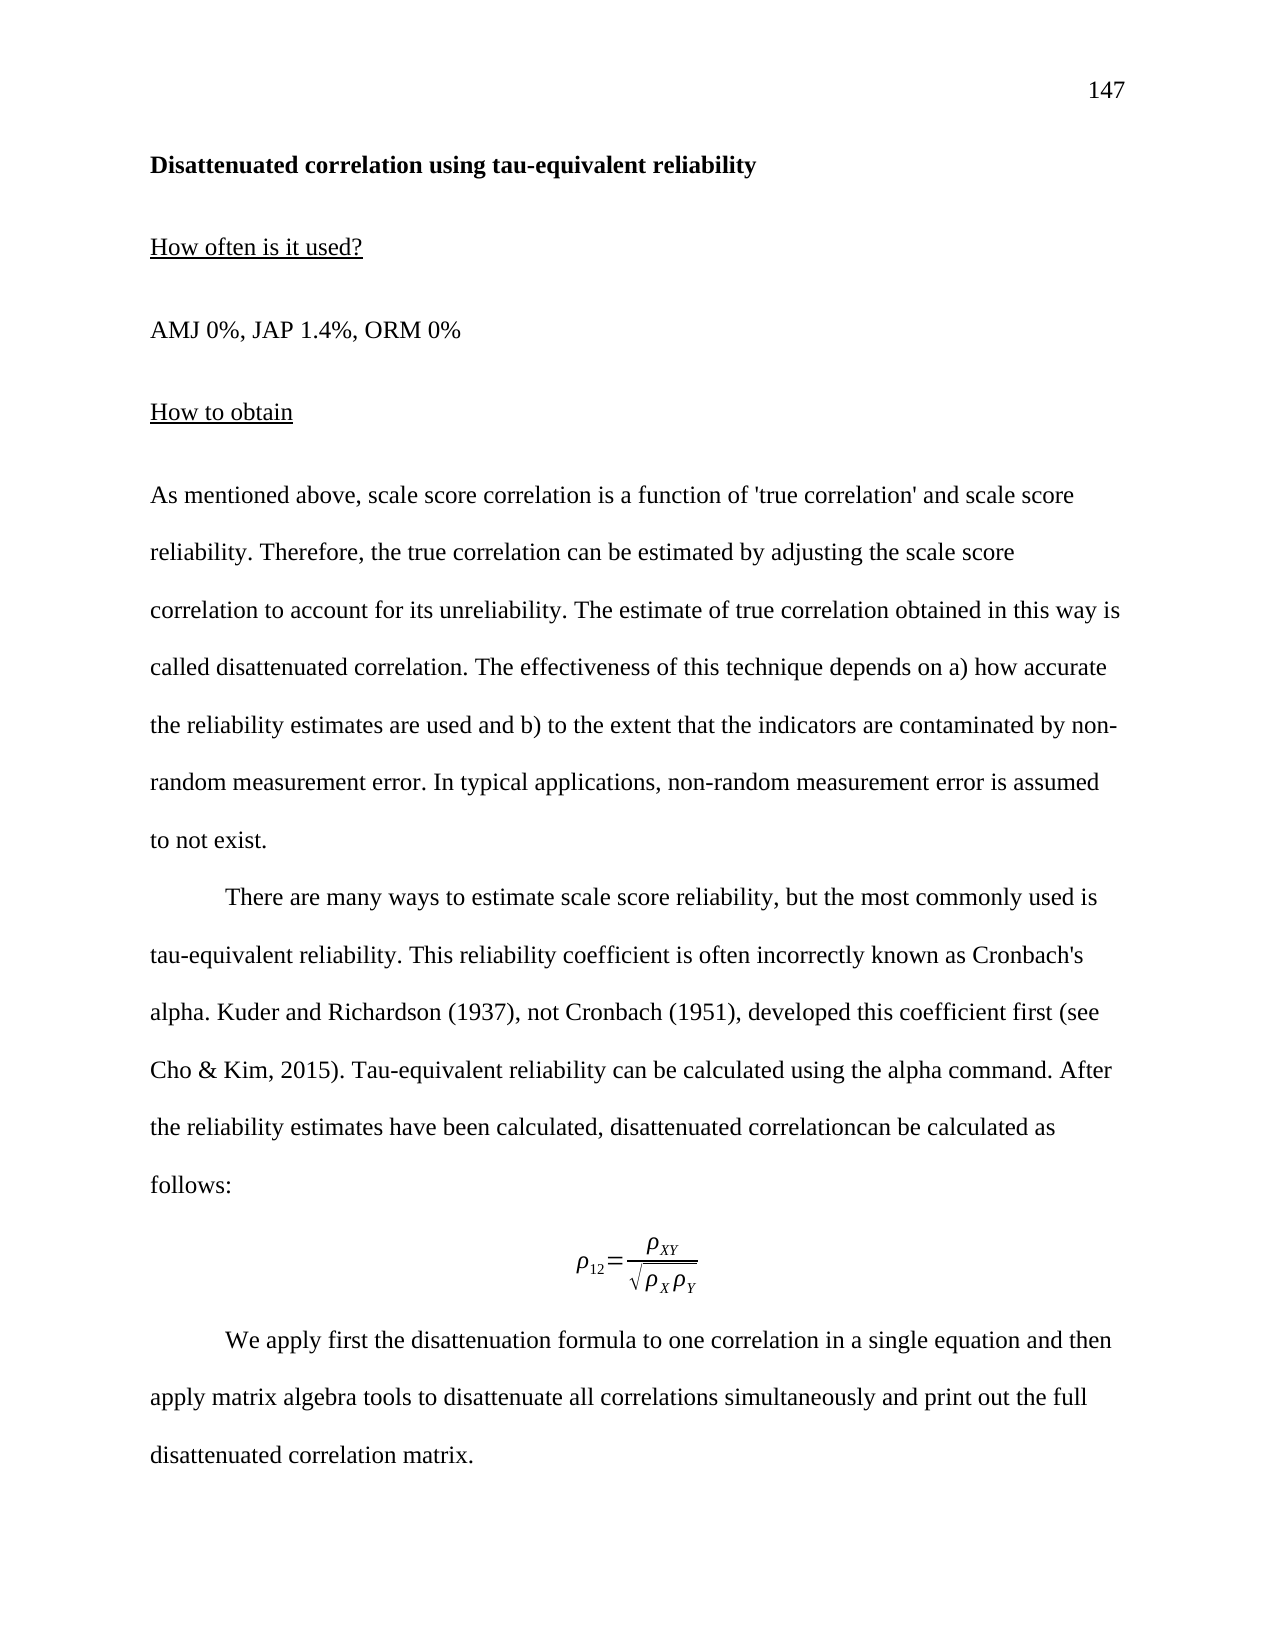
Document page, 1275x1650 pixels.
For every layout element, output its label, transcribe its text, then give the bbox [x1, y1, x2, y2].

subtitle Disattenuated correlation using tau-equivalent reliability [150, 150, 1125, 179]
text There are many ways to estimate scale score reliability, but the most commonly used is tau-equivalent reliability. This reliability coefficient is often incorrectly known as Cronbach's alpha. Kuder and Richardson (1937), not Cronbach (1951), developed this coefficient first (see Cho & Kim, 2015). Tau-equivalent reliability can be calculated using the alpha command. After the reliability estimates have been calculated, disattenuated correlationcan be calculated as follows: [150, 882, 1125, 1199]
subtitle How to obtain [150, 397, 1125, 426]
text As mentioned above, scale score correlation is a function of 'true correlation' and scale score reliability. Therefore, the true correlation can be estimated by adjusting the scale score correlation to account for its unreliability. The estimate of true correlation obtained in this way is called disattenuated correlation. The effectiveness of this technique depends on a) how accurate the reliability estimates are used and b) to the extent that the indicators are contaminated by non-random measurement error. In typical applications, non-random measurement error is assumed to not exist. [150, 480, 1125, 854]
subtitle How often is it used? [150, 232, 1125, 261]
text We apply first the disattenuation formula to one correlation in a single equation and then apply matrix algebra tools to disattenuate all correlations simultaneously and print out the full disattenuated correlation matrix. [150, 1325, 1125, 1469]
text AMJ 0%, JAP 1.4%, ORM 0% [150, 315, 1125, 344]
